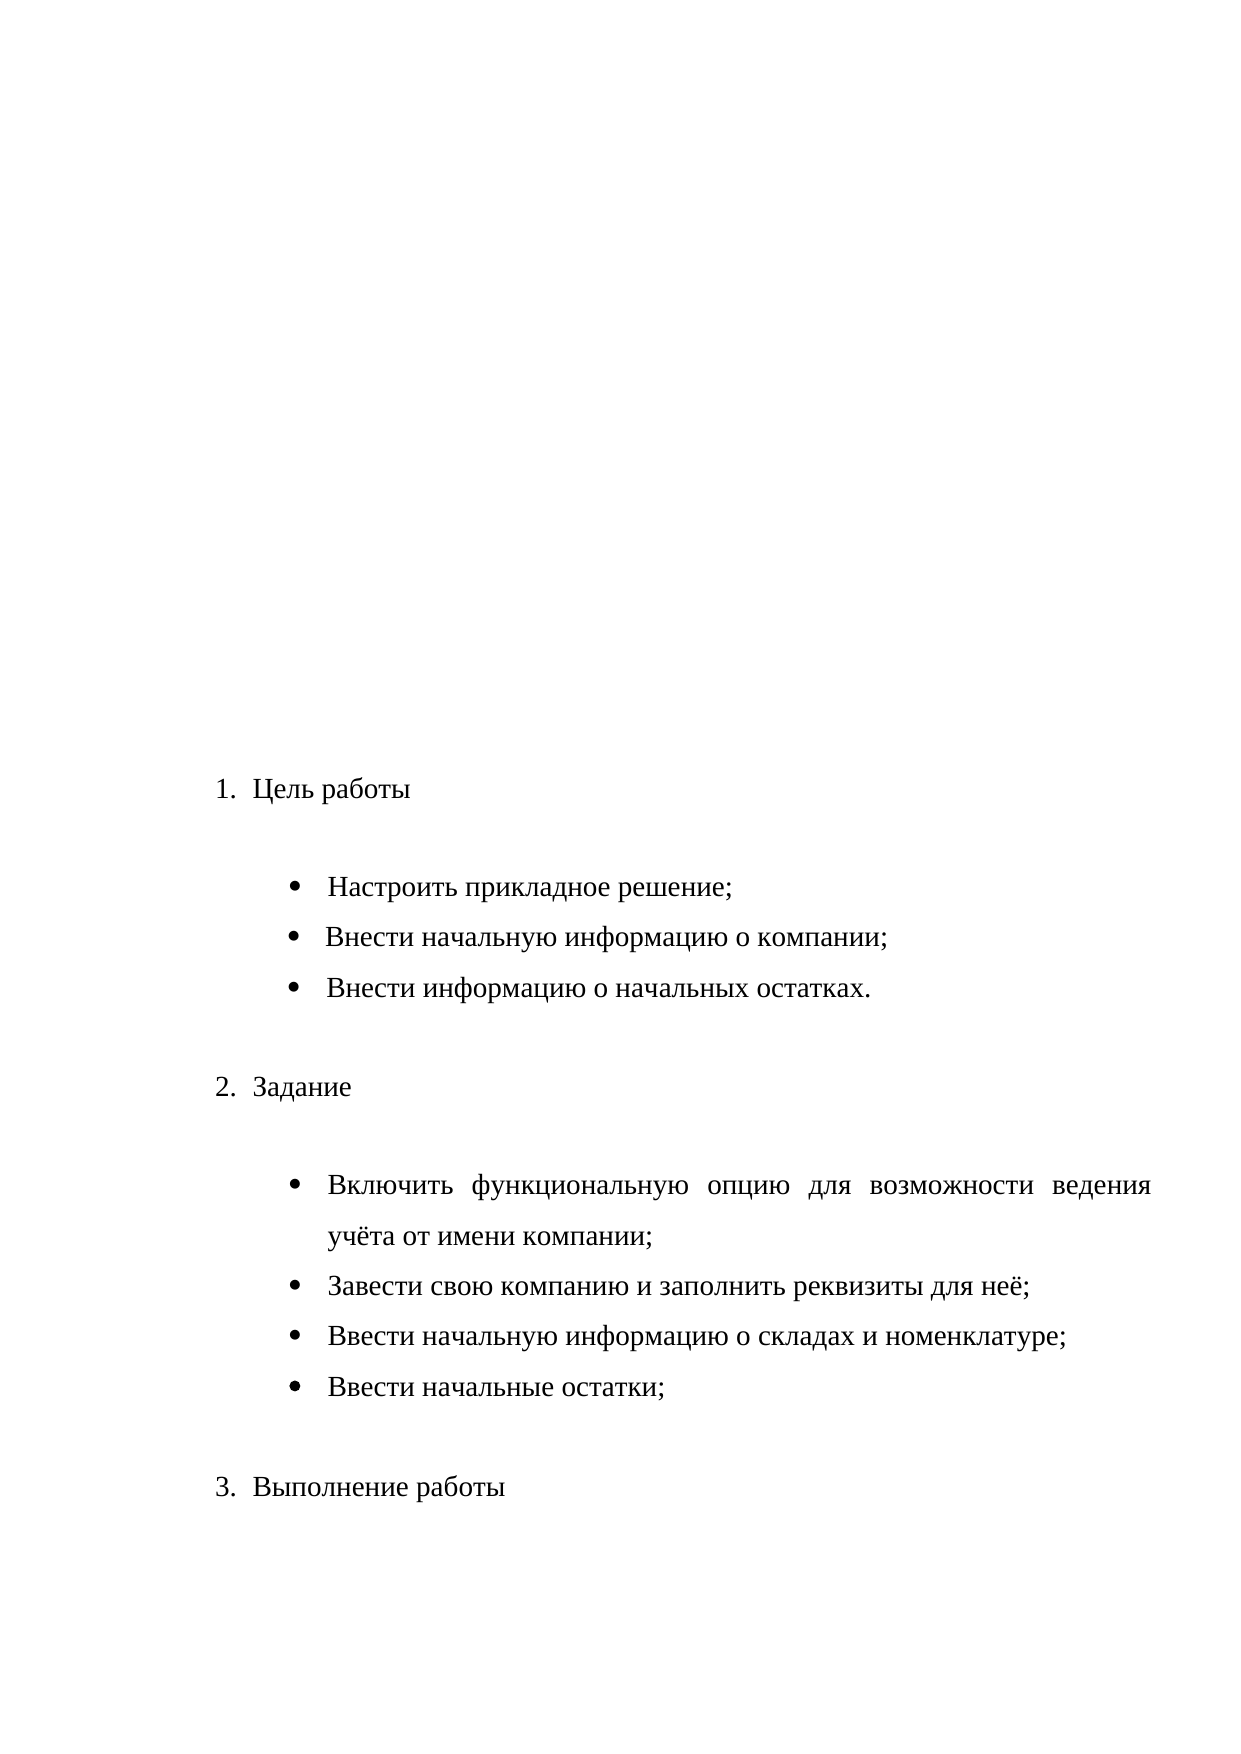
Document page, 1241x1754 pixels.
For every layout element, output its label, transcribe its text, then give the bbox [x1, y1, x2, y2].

list Завести свою компанию и заполнить реквизиты для неё; [290, 1268, 1152, 1302]
list Включить функциональную опцию для возможности ведения учёта от имени компании; [290, 1167, 1152, 1251]
list Ввести начальные остатки; [290, 1369, 1152, 1402]
list Ввести начальную информацию о складах и номенклатуре; [290, 1318, 1152, 1352]
list Внести информацию о начальных остатках. [288, 970, 1152, 1004]
list Настроить прикладное решение; [290, 869, 1152, 903]
list Цель работы [215, 771, 1152, 805]
list Внести начальную информацию о компании; [177, 919, 1152, 953]
list Выполнение работы [215, 1469, 1152, 1503]
list Задание [215, 1069, 1152, 1103]
